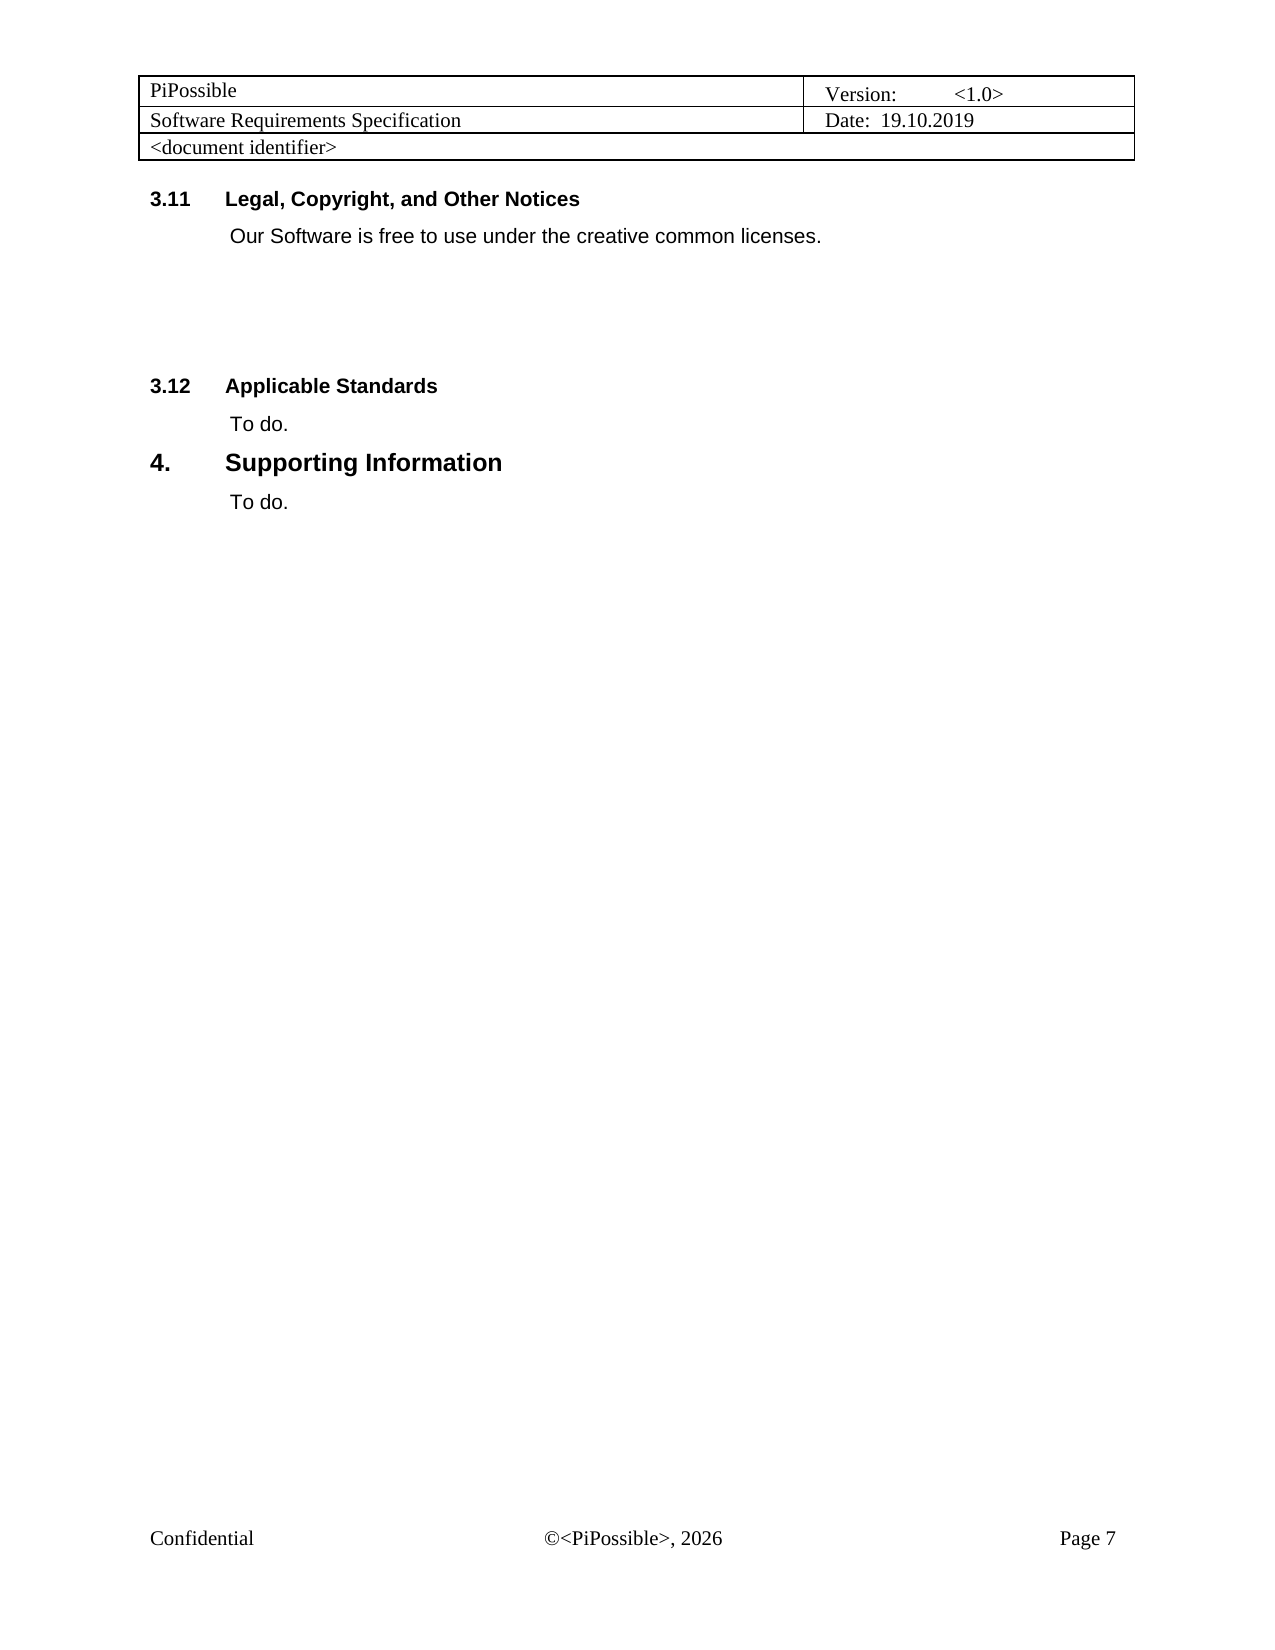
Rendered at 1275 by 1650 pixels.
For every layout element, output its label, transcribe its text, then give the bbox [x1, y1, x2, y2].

subtitle Applicable Standards [150, 373, 1125, 398]
text To do. [229, 489, 1125, 514]
text To do. [229, 410, 1125, 435]
text Our Software is free to use under the creative common licenses. [229, 223, 1125, 248]
subtitle Supporting Information [150, 448, 1125, 477]
subtitle Legal, Copyright, and Other Notices [150, 185, 1125, 210]
